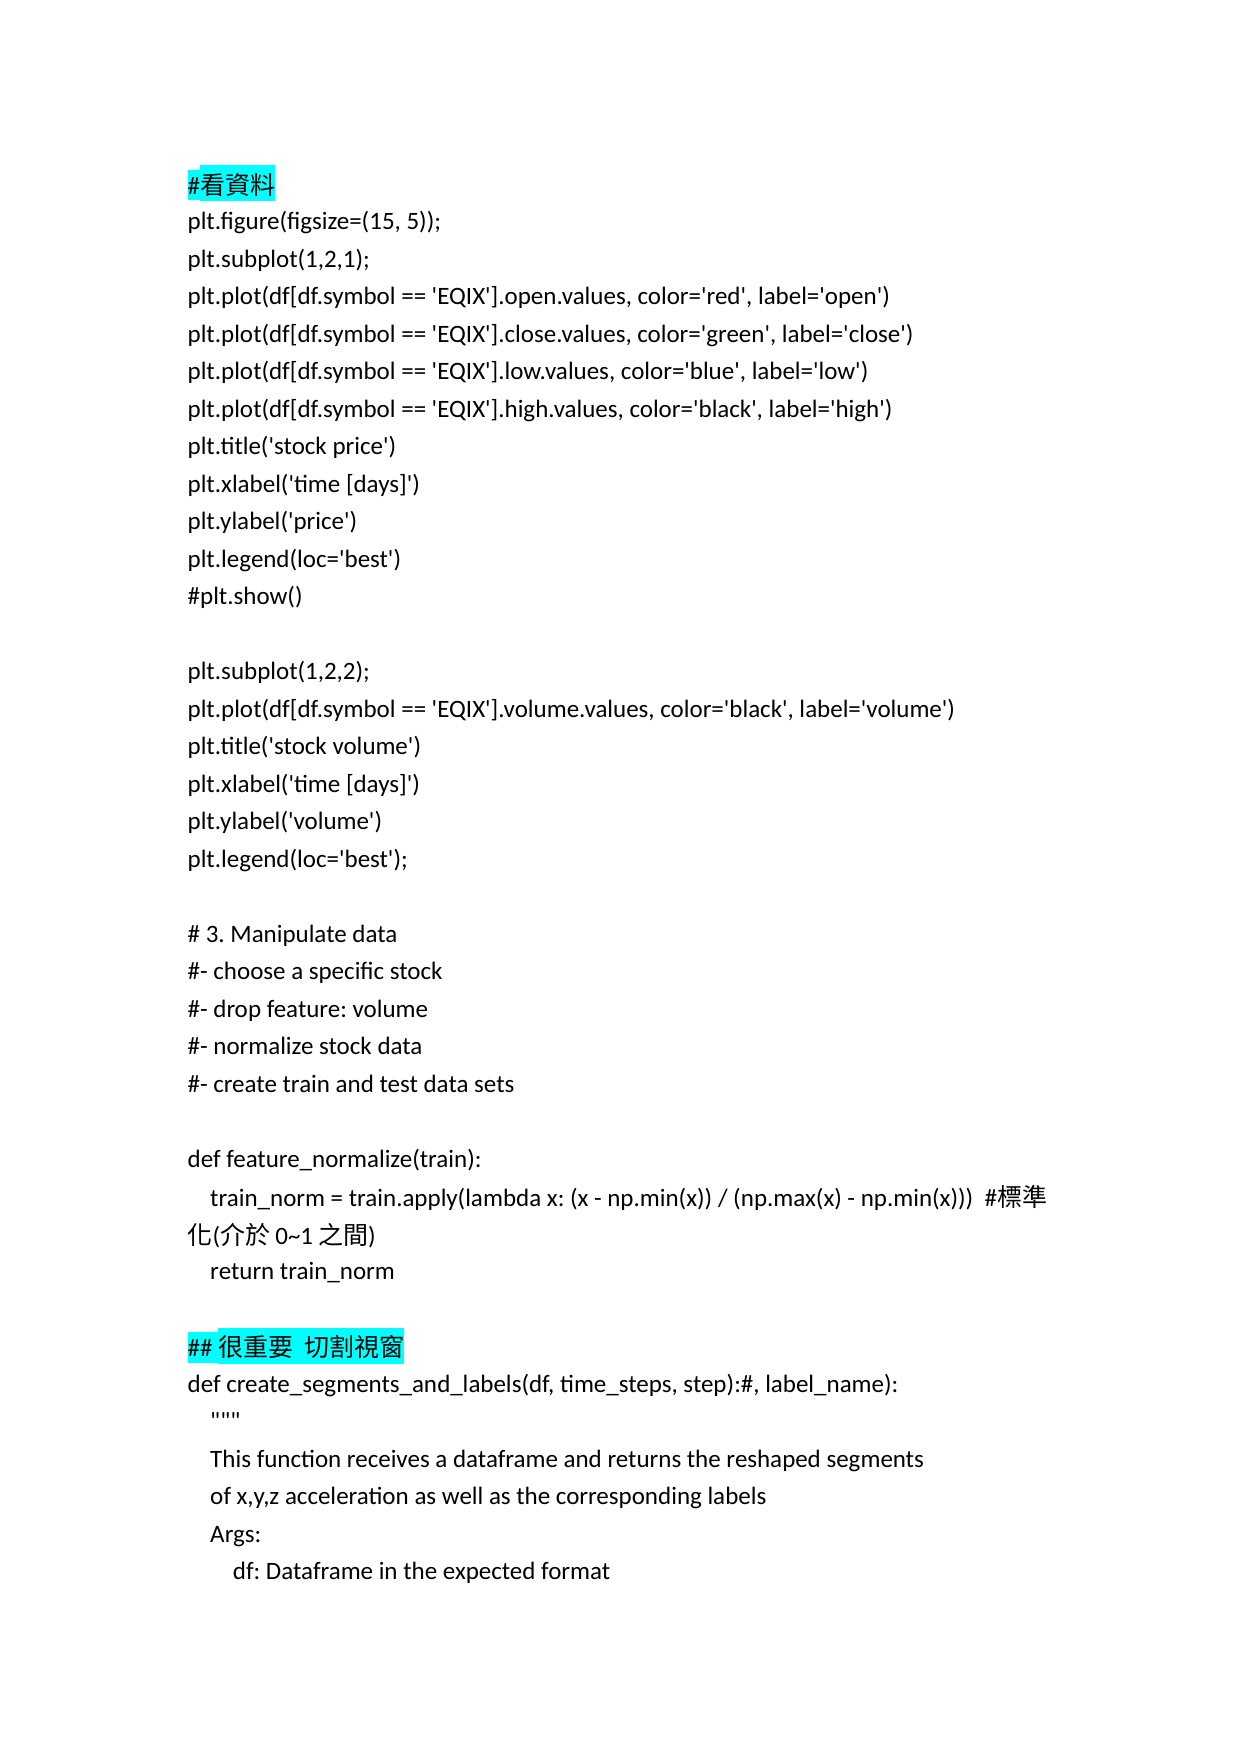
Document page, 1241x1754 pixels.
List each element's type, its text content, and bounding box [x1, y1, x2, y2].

text plt.subplot(1,2,1); [187, 239, 1053, 277]
text #看資料 [187, 164, 1053, 202]
text plt.ylabel('price') [187, 502, 1053, 539]
text #plt.show() [187, 577, 1053, 614]
text plt.plot(df[df.symbol == 'EQIX'].volume.values, color='black', label='volume') [187, 689, 1053, 727]
text plt.figure(figsize=(15, 5)); [187, 202, 1053, 239]
text plt.xlabel('time [days]') [187, 464, 1053, 502]
text ## 很重要 切割視窗 [187, 1327, 1053, 1364]
text return train_norm [187, 1252, 1053, 1289]
text train_norm = train.apply(lambda x: (x - np.min(x)) / (np.max(x) - np.min(x))) #標準化(介於0~1之間) [187, 1177, 1053, 1252]
text of x,y,z acceleration as well as the corresponding labels [187, 1477, 1053, 1514]
text plt.title('stock volume') [187, 727, 1053, 764]
text plt.subplot(1,2,2); [187, 652, 1053, 689]
text #- drop feature: volume [187, 989, 1053, 1027]
text #- choose a specific stock [187, 952, 1053, 989]
text #- normalize stock data [187, 1027, 1053, 1064]
text def feature_normalize(train): [187, 1139, 1053, 1177]
text plt.ylabel('volume') [187, 802, 1053, 839]
text df: Dataframe in the expected format [187, 1552, 1053, 1589]
text #- create train and test data sets [187, 1064, 1053, 1102]
text """ [187, 1402, 1053, 1439]
text plt.xlabel('time [days]') [187, 764, 1053, 802]
text plt.legend(loc='best') [187, 539, 1053, 577]
text plt.plot(df[df.symbol == 'EQIX'].low.values, color='blue', label='low') [187, 352, 1053, 389]
text plt.plot(df[df.symbol == 'EQIX'].close.values, color='green', label='close') [187, 314, 1053, 352]
text plt.plot(df[df.symbol == 'EQIX'].high.values, color='black', label='high') [187, 389, 1053, 427]
text plt.legend(loc='best'); [187, 839, 1053, 877]
text plt.plot(df[df.symbol == 'EQIX'].open.values, color='red', label='open') [187, 277, 1053, 314]
text This function receives a dataframe and returns the reshaped segments [187, 1439, 1053, 1477]
text plt.title('stock price') [187, 427, 1053, 464]
text Args: [187, 1514, 1053, 1552]
text def create_segments_and_labels(df, time_steps, step):#, label_name): [187, 1364, 1053, 1402]
text # 3. Manipulate data [187, 914, 1053, 952]
